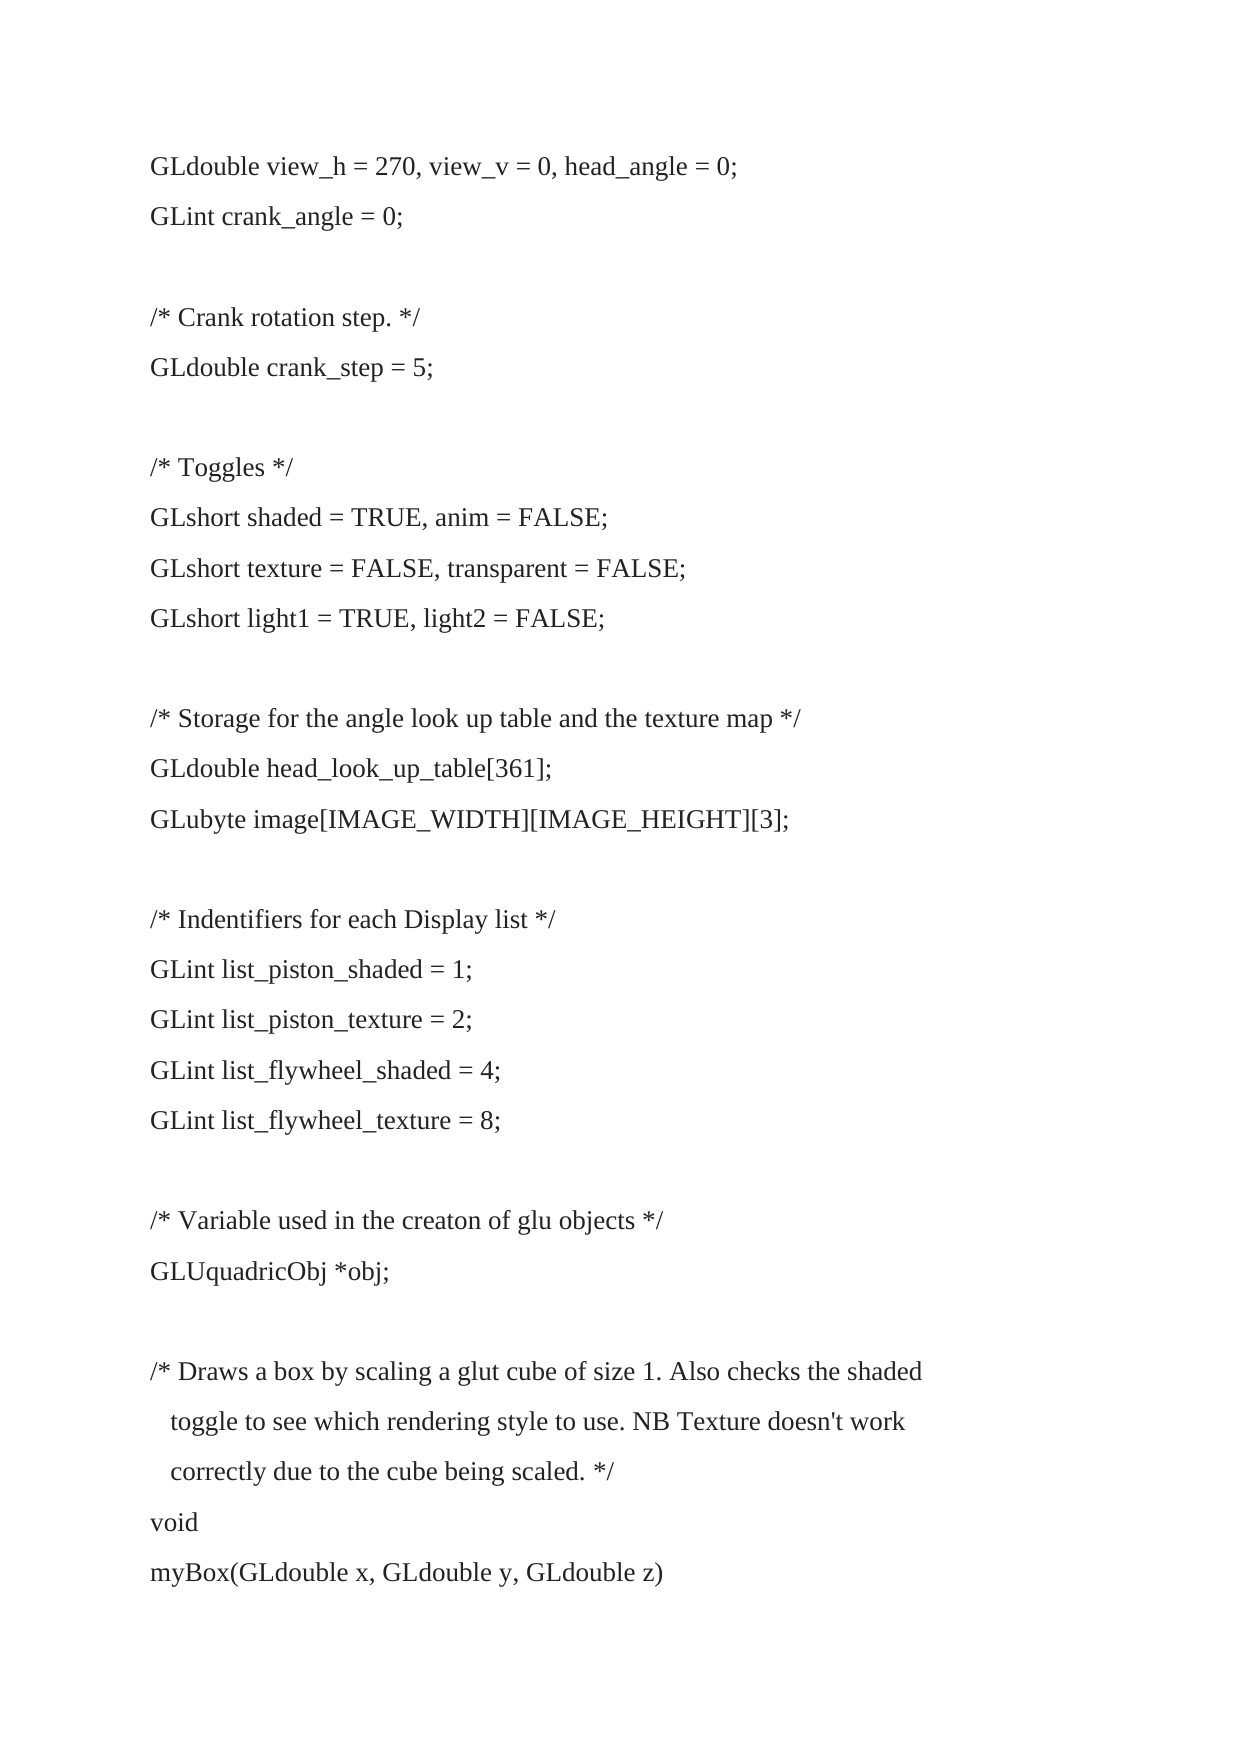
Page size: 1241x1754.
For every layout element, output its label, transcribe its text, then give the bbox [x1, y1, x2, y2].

text correctly due to the cube being scaled. */ [150, 1455, 1090, 1487]
text GLubyte image[IMAGE_WIDTH][IMAGE_HEIGHT][3]; [150, 803, 1090, 834]
text GLint crank_angle = 0; [150, 200, 1090, 231]
text /* Variable used in the creaton of glu objects */ [150, 1204, 1090, 1236]
text GLshort shaded = TRUE, anim = FALSE; [150, 501, 1090, 533]
text myBox(GLdouble x, GLdouble y, GLdouble z) [150, 1556, 1090, 1587]
text /* Indentifiers for each Display list */ [150, 903, 1090, 934]
text /* Toggles */ [150, 451, 1090, 482]
text GLdouble view_h = 270, view_v = 0, head_angle = 0; [150, 150, 1090, 181]
text GLUquadricObj *obj; [150, 1254, 1090, 1286]
text GLshort light1 = TRUE, light2 = FALSE; [150, 602, 1090, 633]
text /* Draws a box by scaling a glut cube of size 1. Also checks the shaded [150, 1355, 1090, 1386]
text GLint list_piston_shaded = 1; [150, 953, 1090, 984]
text GLshort texture = FALSE, transparent = FALSE; [150, 552, 1090, 583]
text GLint list_flywheel_texture = 8; [150, 1104, 1090, 1135]
text void [150, 1506, 1090, 1537]
text /* Storage for the angle look up table and the texture map */ [150, 702, 1090, 733]
text toggle to see which rendering style to use. NB Texture doesn't work [150, 1405, 1090, 1436]
text GLint list_piston_texture = 2; [150, 1003, 1090, 1035]
text /* Crank rotation step. */ [150, 301, 1090, 332]
text GLint list_flywheel_shaded = 4; [150, 1054, 1090, 1085]
text GLdouble crank_step = 5; [150, 351, 1090, 382]
text GLdouble head_look_up_table[361]; [150, 752, 1090, 784]
